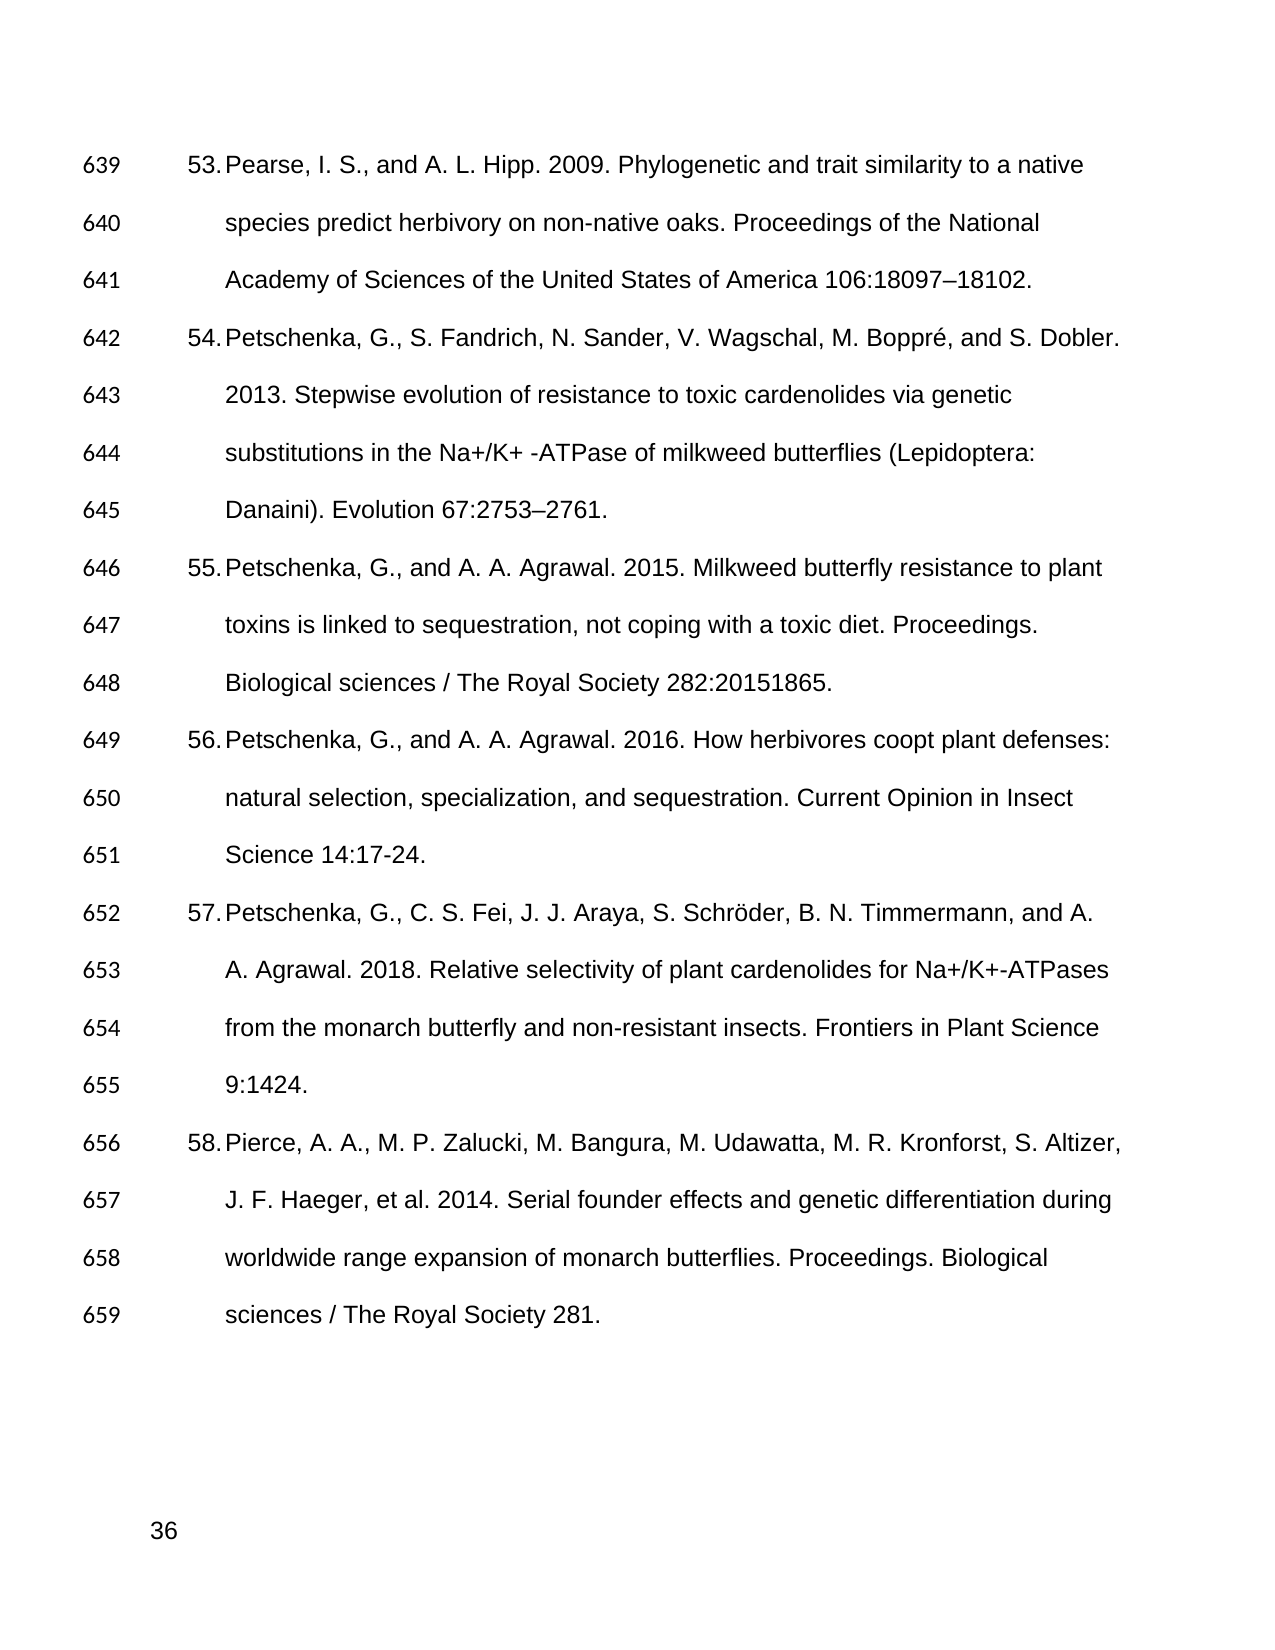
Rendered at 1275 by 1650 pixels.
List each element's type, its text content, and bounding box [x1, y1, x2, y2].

list Pearse, I. S., and A. L. Hipp. 2009. Phylogenetic and trait similarity to a native species predict herbivory on non-native oaks. Proceedings of the National Academy of Sciences of the United States of America 106:18097–18102. [187, 150, 1125, 294]
list Petschenka, G., C. S. Fei, J. J. Araya, S. Schröder, B. N. Timmermann, and A. A. Agrawal. 2018. Relative selectivity of plant cardenolides for Na+/K+-ATPases from the monarch butterfly and non-resistant insects. Frontiers in Plant Science 9:1424. [187, 897, 1125, 1099]
list Pierce, A. A., M. P. Zalucki, M. Bangura, M. Udawatta, M. R. Kronforst, S. Altizer, J. F. Haeger, et al. 2014. Serial founder effects and genetic differentiation during worldwide range expansion of monarch butterflies. Proceedings. Biological sciences / The Royal Society 281. [187, 1127, 1125, 1329]
list Petschenka, G., S. Fandrich, N. Sander, V. Wagschal, M. Boppré, and S. Dobler. 2013. Stepwise evolution of resistance to toxic cardenolides via genetic substitutions in the Na+/K+ -ATPase of milkweed butterflies (Lepidoptera: Danaini). Evolution 67:2753–2761. [187, 322, 1125, 524]
list Petschenka, G., and A. A. Agrawal. 2016. How herbivores coopt plant defenses: natural selection, specialization, and sequestration. Current Opinion in Insect Science 14:17-24. [187, 725, 1125, 869]
list Petschenka, G., and A. A. Agrawal. 2015. Milkweed butterfly resistance to plant toxins is linked to sequestration, not coping with a toxic diet. Proceedings. Biological sciences / The Royal Society 282:20151865. [187, 552, 1125, 696]
